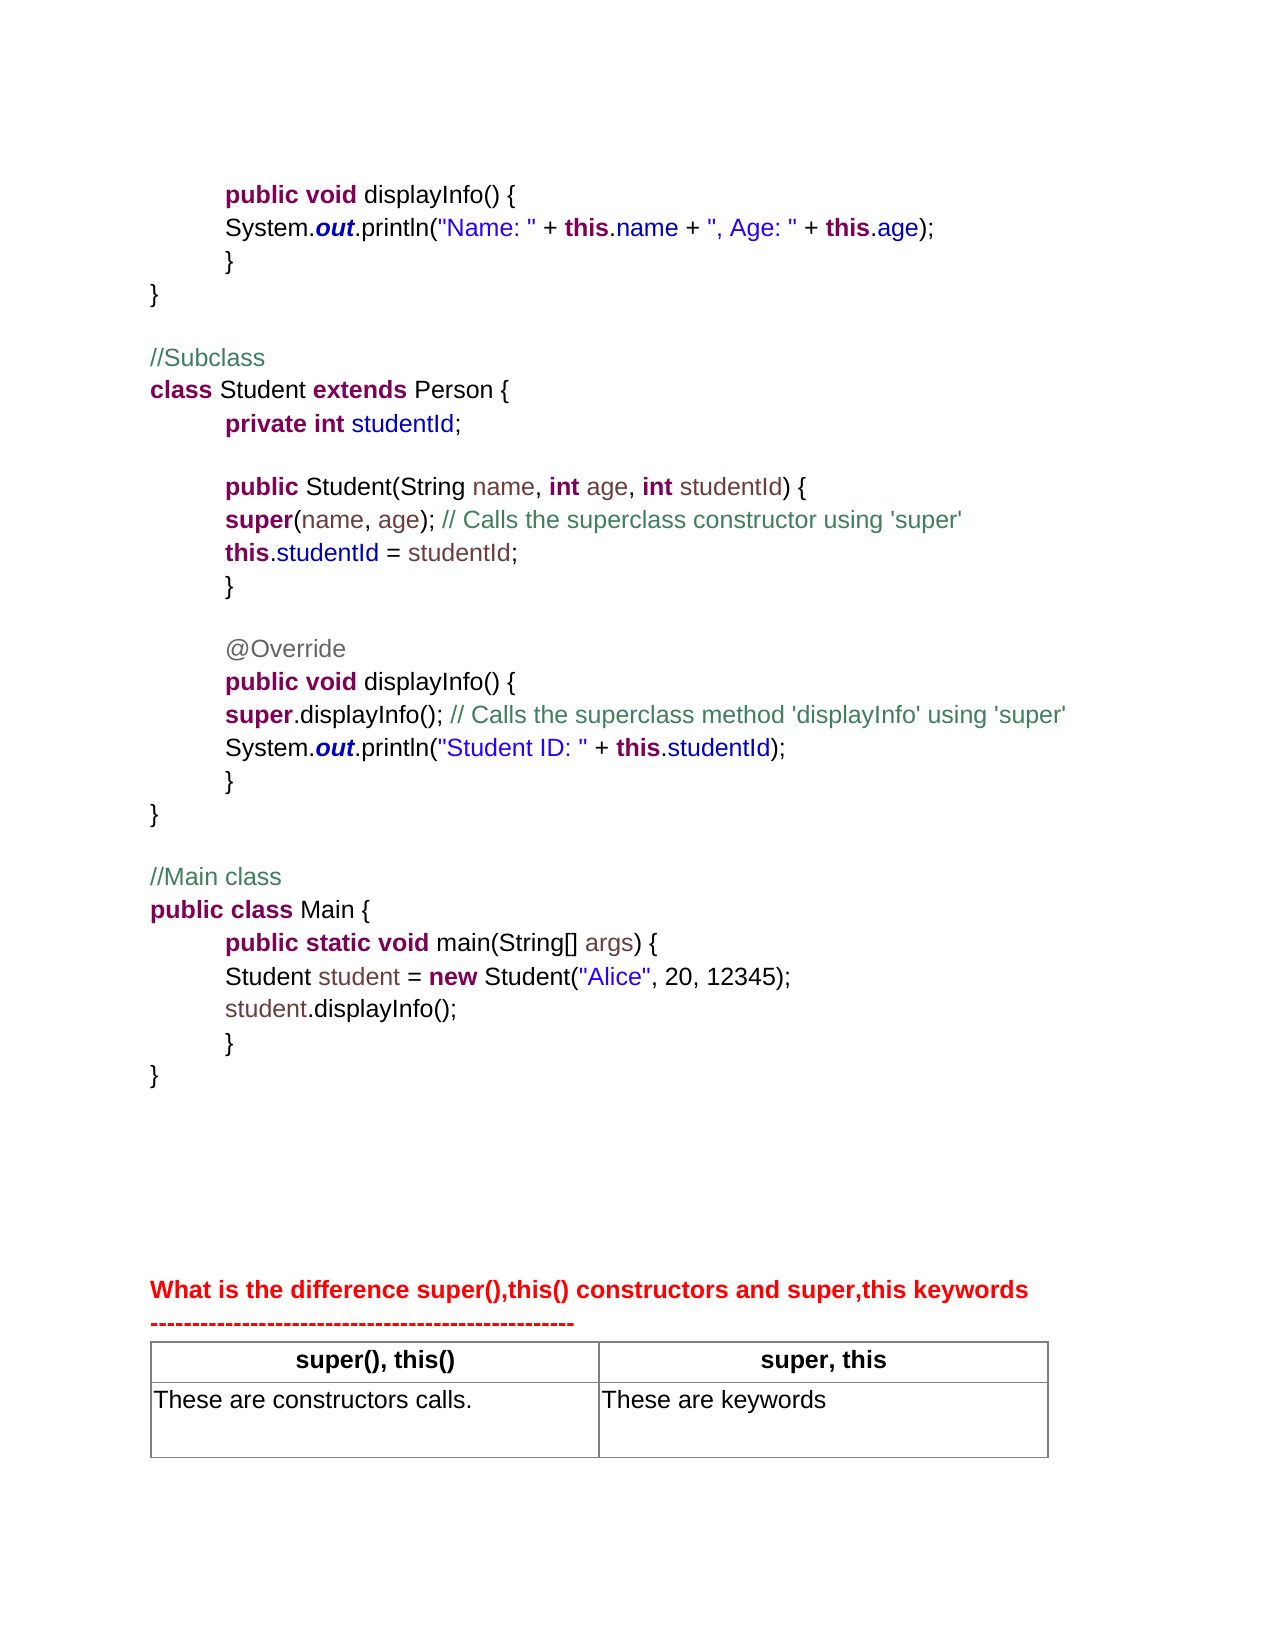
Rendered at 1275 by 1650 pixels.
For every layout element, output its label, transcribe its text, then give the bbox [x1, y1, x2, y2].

text public class Main { [150, 895, 1125, 924]
text System.out.println("Name: " + this.name + ", Age: " + this.age); [150, 213, 1125, 242]
text Student student = new Student("Alice", 20, 12345); [150, 961, 1125, 990]
text public void displayInfo() { [150, 180, 1125, 209]
text //Main class [150, 862, 1125, 891]
text System.out.println("Student ID: " + this.studentId); [150, 733, 1125, 762]
text public static void main(String[] args) { [150, 928, 1125, 957]
text } [150, 799, 1125, 828]
text } [150, 279, 1125, 308]
text What is the difference super(),this() constructors and super,this keywords [150, 1275, 1125, 1303]
table_header super(), this() [152, 1343, 598, 1381]
table_cell These are keywords [600, 1383, 1047, 1456]
text } [150, 1061, 1125, 1089]
table_cell These are constructors calls. [152, 1383, 598, 1456]
text class Student extends Person { [150, 376, 1125, 404]
text } [150, 571, 1125, 599]
text super(name, age); // Calls the superclass constructor using 'super' [150, 505, 1125, 533]
text public Student(String name, int age, int studentId) { [150, 472, 1125, 501]
text super.displayInfo(); // Calls the superclass method 'displayInfo' using 'super' [150, 700, 1125, 729]
text } [150, 1027, 1125, 1056]
text private int studentId; [150, 408, 1125, 437]
text } [150, 246, 1125, 275]
text } [150, 766, 1125, 795]
table_header super, this [600, 1343, 1047, 1381]
text this.studentId = studentId; [150, 538, 1125, 567]
text public void displayInfo() { [150, 667, 1125, 696]
text //Subclass [150, 342, 1125, 371]
text @Override [150, 634, 1125, 663]
text student.displayInfo(); [150, 994, 1125, 1023]
text --------------------------------------------------- [150, 1308, 1125, 1337]
